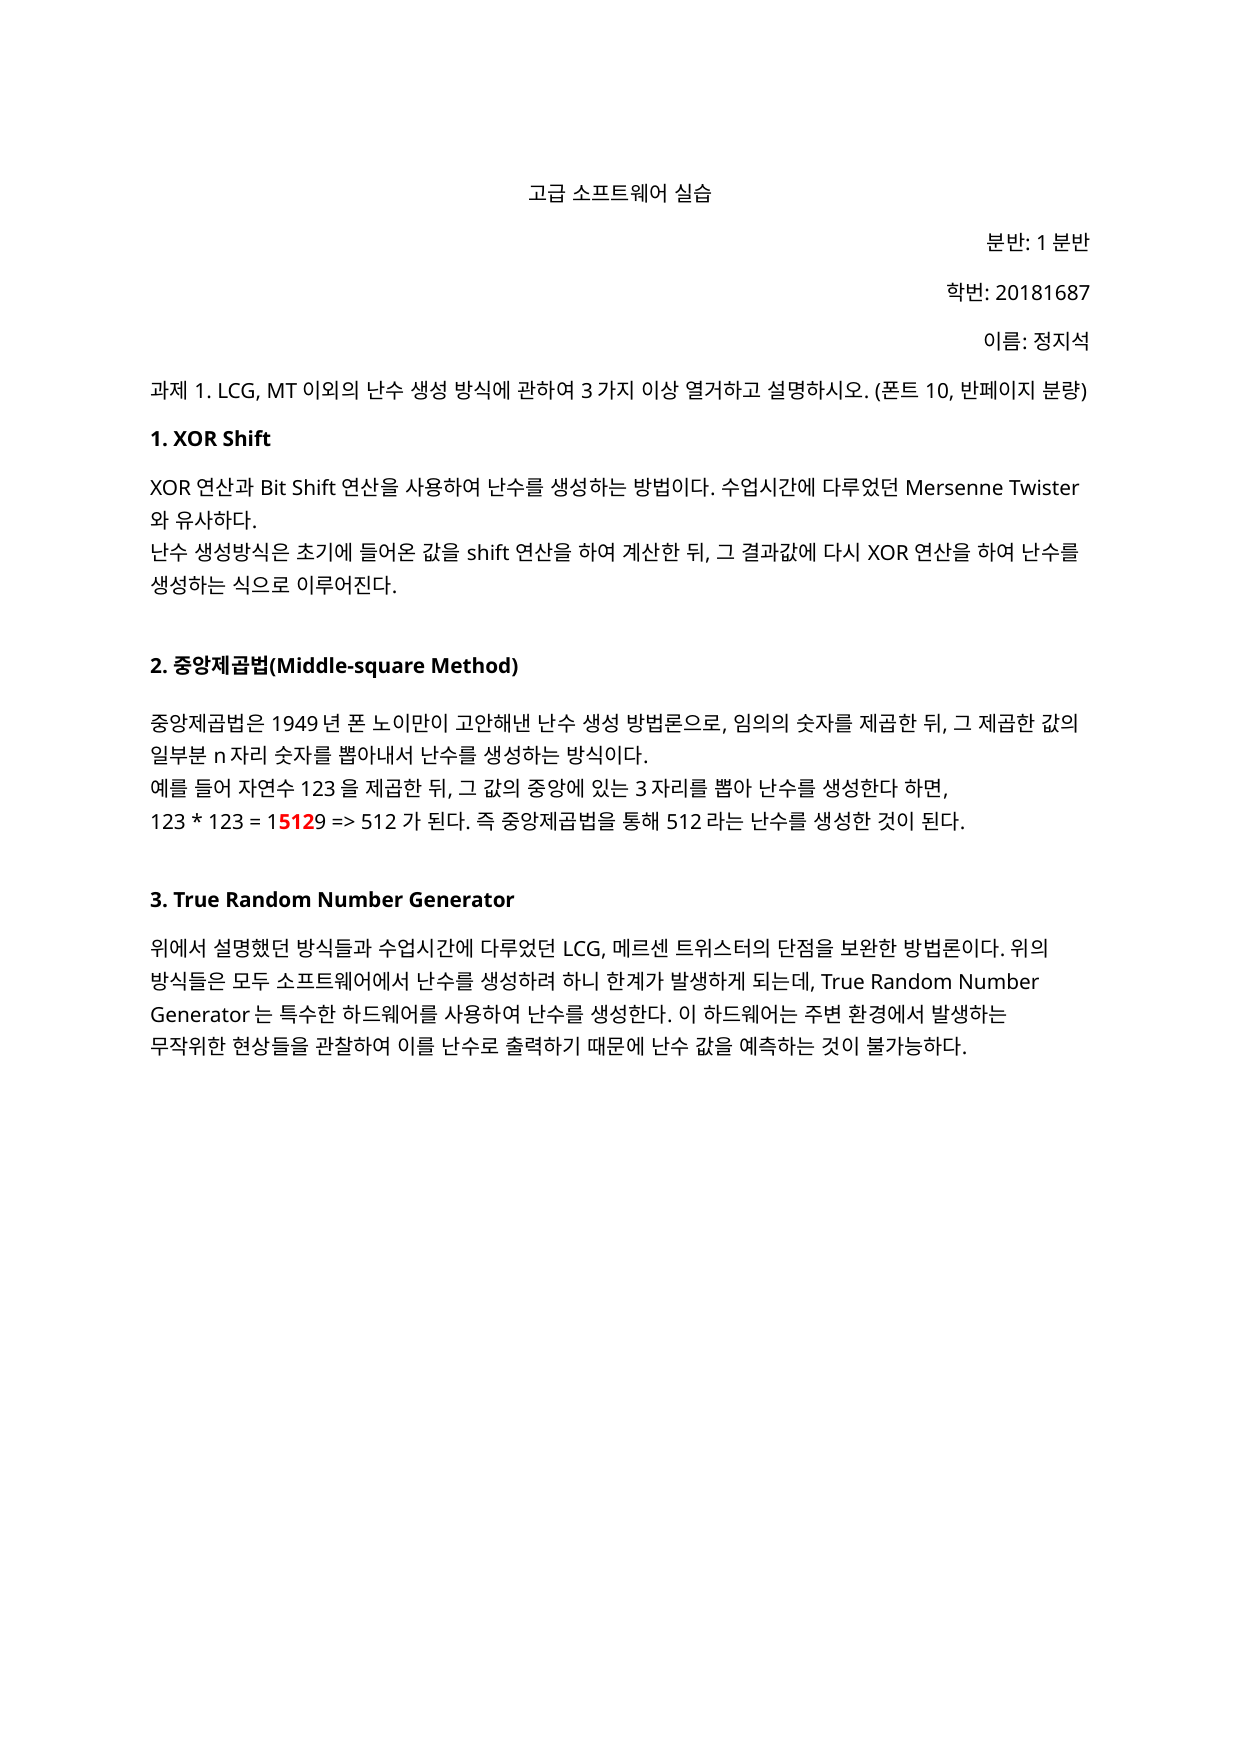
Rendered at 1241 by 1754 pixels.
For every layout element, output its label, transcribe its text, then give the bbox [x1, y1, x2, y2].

text 중앙제곱법은 1949년 폰 노이만이 고안해낸 난수 생성 방법론으로, 임의의 숫자를 제곱한 뒤, 그 제곱한 값의 일부분 n자리 숫자를 뽑아내서 난수를 생성하는 방식이다. [150, 707, 1090, 770]
text 예를 들어 자연수123을 제곱한 뒤, 그 값의 중앙에 있는 3자리를 뽑아 난수를 생성한다 하면, [150, 772, 1090, 803]
text XOR 연산과 Bit Shift 연산을 사용하여 난수를 생성하는 방법이다. 수업시간에 다루었던 Mersenne Twister와 유사하다. [150, 471, 1090, 534]
text 3. True Random Number Generator [150, 885, 1090, 914]
text 이름: 정지석 [567, 325, 1090, 356]
text 분반: 1분반 [567, 226, 1090, 257]
text 학번: 20181687 [567, 276, 1090, 306]
text 과제 1. LCG, MT 이외의 난수 생성 방식에 관하여 3가지 이상 열거하고 설명하시오. (폰트 10, 반페이지 분량) [150, 374, 1090, 405]
text 2. 중앙제곱법(Middle-square Method) [150, 649, 1090, 680]
text 고급 소프트웨어 실습 [150, 177, 1090, 207]
text 난수 생성방식은 초기에 들어온 값을 shift 연산을 하여 계산한 뒤, 그 결과값에 다시 XOR 연산을 하여 난수를 생성하는 식으로 이루어진다. [150, 537, 1090, 600]
text 1. XOR Shift [150, 424, 1090, 452]
text 123 * 123 = 15129 => 512 가 된다. 즉 중앙제곱법을 통해 512라는 난수를 생성한 것이 된다. [150, 805, 1090, 836]
text 위에서 설명했던 방식들과 수업시간에 다루었던 LCG, 메르센 트위스터의 단점을 보완한 방법론이다. 위의 방식들은 모두 소프트웨어에서 난수를 생성하려 하니 한계가 발생하게 되는데, True Random Number Generator는 특수한 하드웨어를 사용하여 난수를 생성한다. 이 하드웨어는 주변 환경에서 발생하는 무작위한 현상들을 관찰하여 이를 난수로 출력하기 때문에 난수 값을 예측하는 것이 불가능하다. [150, 932, 1090, 1061]
